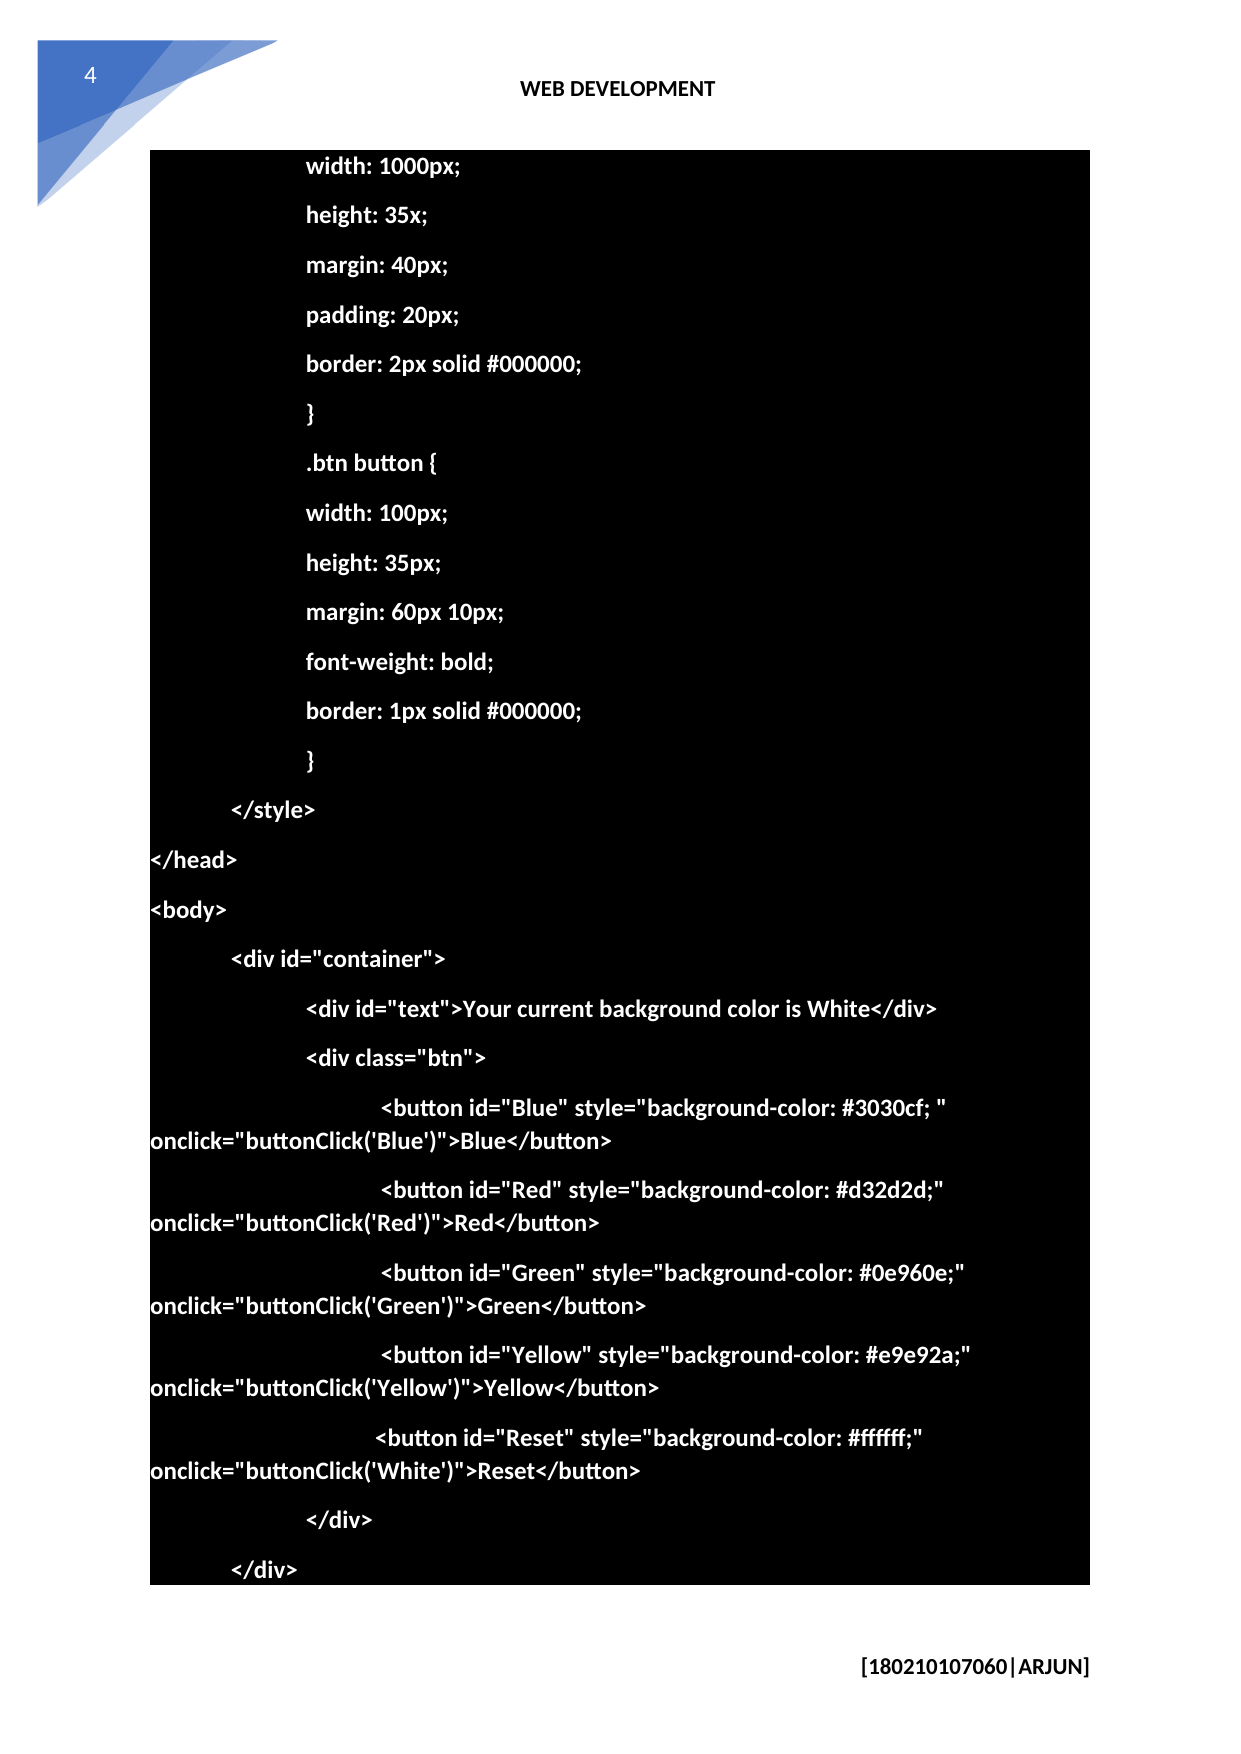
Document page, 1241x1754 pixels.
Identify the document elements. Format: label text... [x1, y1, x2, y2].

text border: 1px solid #000000; [150, 695, 1090, 726]
text <div id="text">Your current background color is White</div> [150, 993, 1090, 1023]
text } [150, 398, 1090, 428]
text </style> [150, 794, 1090, 825]
text height: 35x; [150, 199, 1090, 230]
text <div class="btn"> [150, 1042, 1090, 1073]
text width: 100px; [150, 497, 1090, 528]
text margin: 40px; [150, 249, 1090, 280]
text <button id="Green" style="background-color: #0e960e;" onclick="buttonClick('Green')">Green</button> [150, 1257, 1090, 1321]
text height: 35px; [150, 547, 1090, 577]
text <button id="Red" style="background-color: #d32d2d;" onclick="buttonClick('Red')">Red</button> [150, 1174, 1090, 1238]
text <button id="Reset" style="background-color: #ffffff;" onclick="buttonClick('White')">Reset</button> [150, 1422, 1090, 1486]
text <button id="Yellow" style="background-color: #e9e92a;" onclick="buttonClick('Yellow')">Yellow</button> [150, 1339, 1090, 1403]
text .btn button { [150, 447, 1090, 478]
text border: 2px solid #000000; [150, 348, 1090, 379]
text <button id="Blue" style="background-color: #3030cf; " onclick="buttonClick('Blue')">Blue</button> [150, 1092, 1090, 1156]
text width: 1000px; [150, 150, 1090, 181]
text font-weight: bold; [150, 646, 1090, 676]
picture [37, 40, 279, 209]
text </div> [150, 1554, 1090, 1585]
text } [150, 745, 1090, 776]
text margin: 60px 10px; [150, 596, 1090, 627]
text </head> [150, 844, 1090, 875]
text <body> [150, 894, 1090, 924]
text padding: 20px; [150, 299, 1090, 329]
text <div id="container"> [150, 943, 1090, 974]
text </div> [150, 1504, 1090, 1535]
